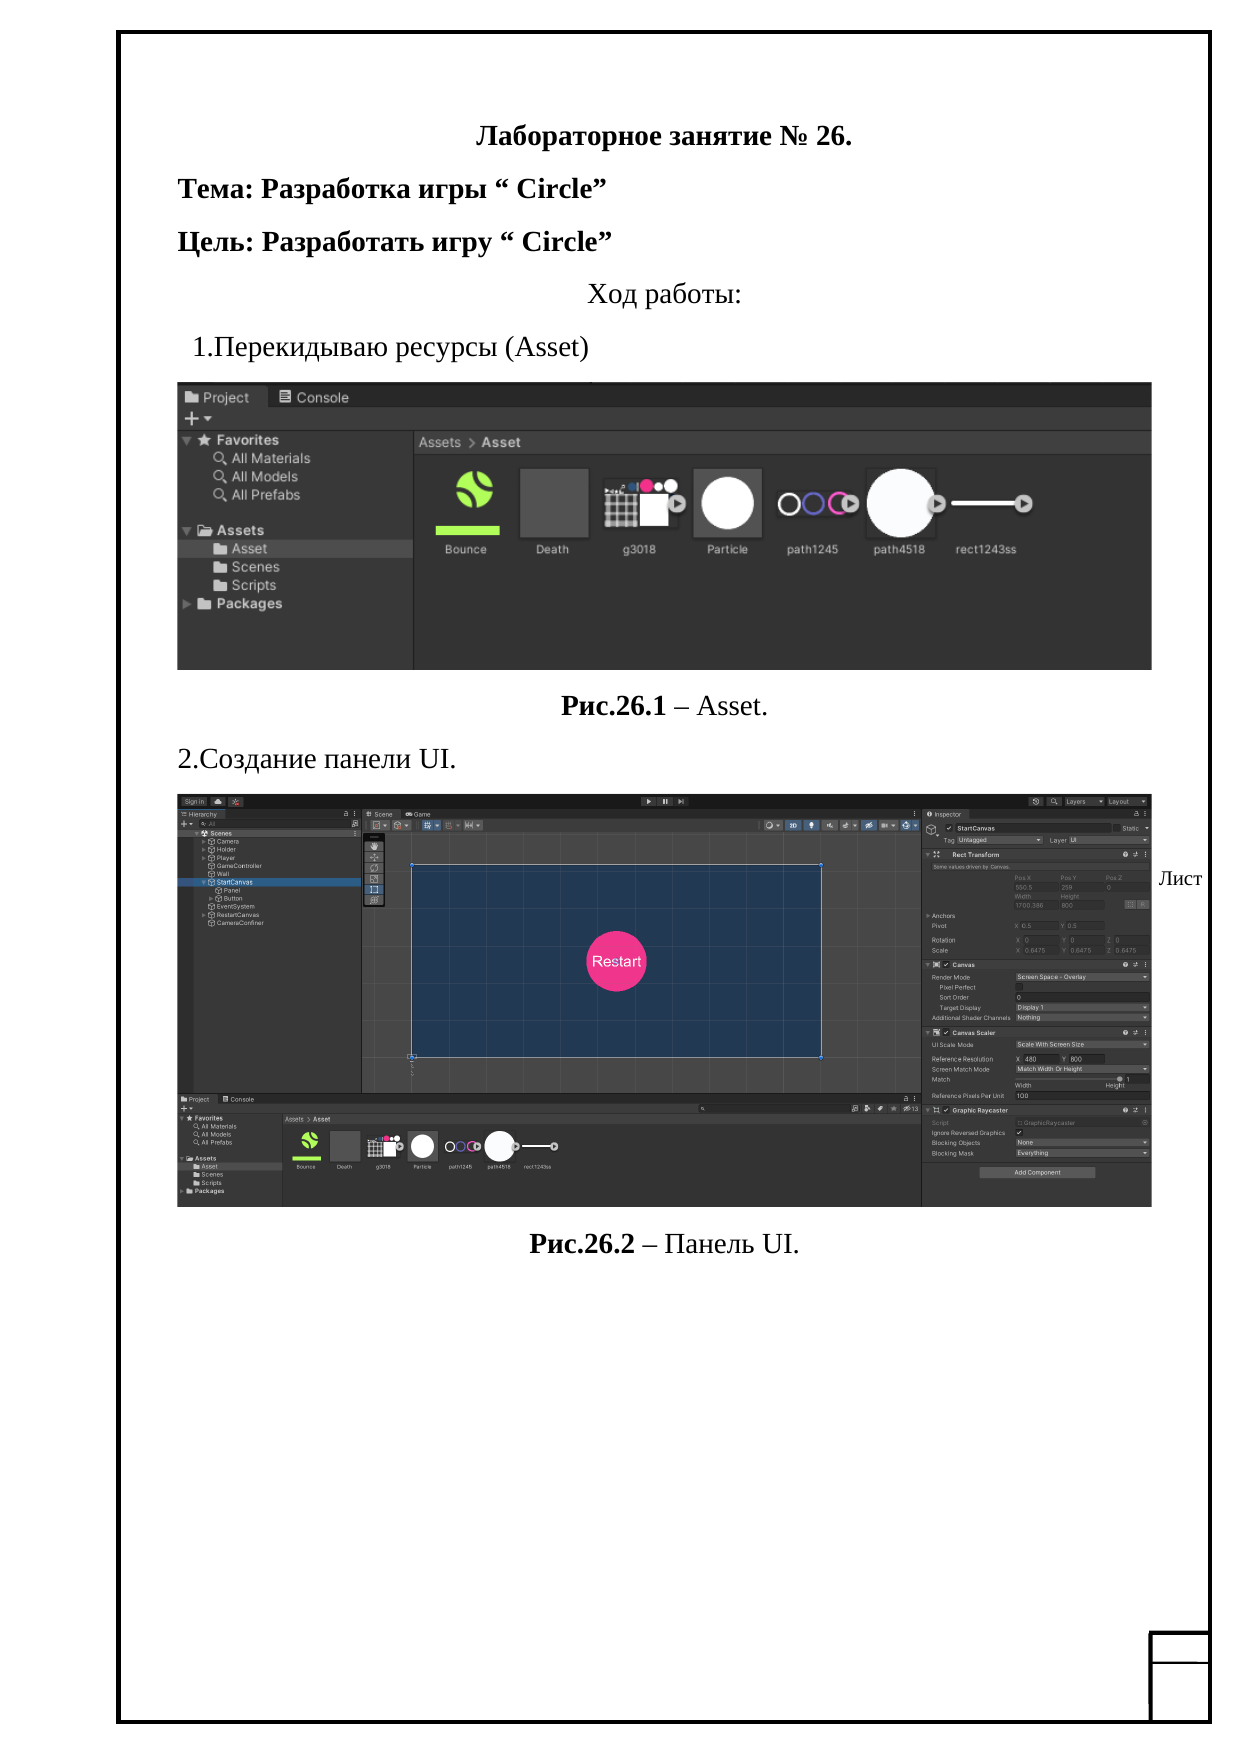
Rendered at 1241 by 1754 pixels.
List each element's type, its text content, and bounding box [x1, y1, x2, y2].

text Рис.26.1 – Asset. [177, 688, 1152, 722]
text Тема: Разработка игры “ Circle” [177, 171, 1152, 204]
text Рис.26.2 – Панель UI. [177, 1226, 1152, 1259]
text 2.Создание панели UI. [177, 741, 1152, 774]
picture [177, 793, 1152, 1207]
text 1.Перекидываю ресурсы (Asset) [177, 329, 1152, 363]
text Лабораторное занятие № 26. [177, 118, 1152, 152]
text Цель: Разработать игру “ Circle” [177, 224, 1152, 257]
text Ход работы: [177, 277, 1152, 310]
picture [177, 382, 1152, 670]
